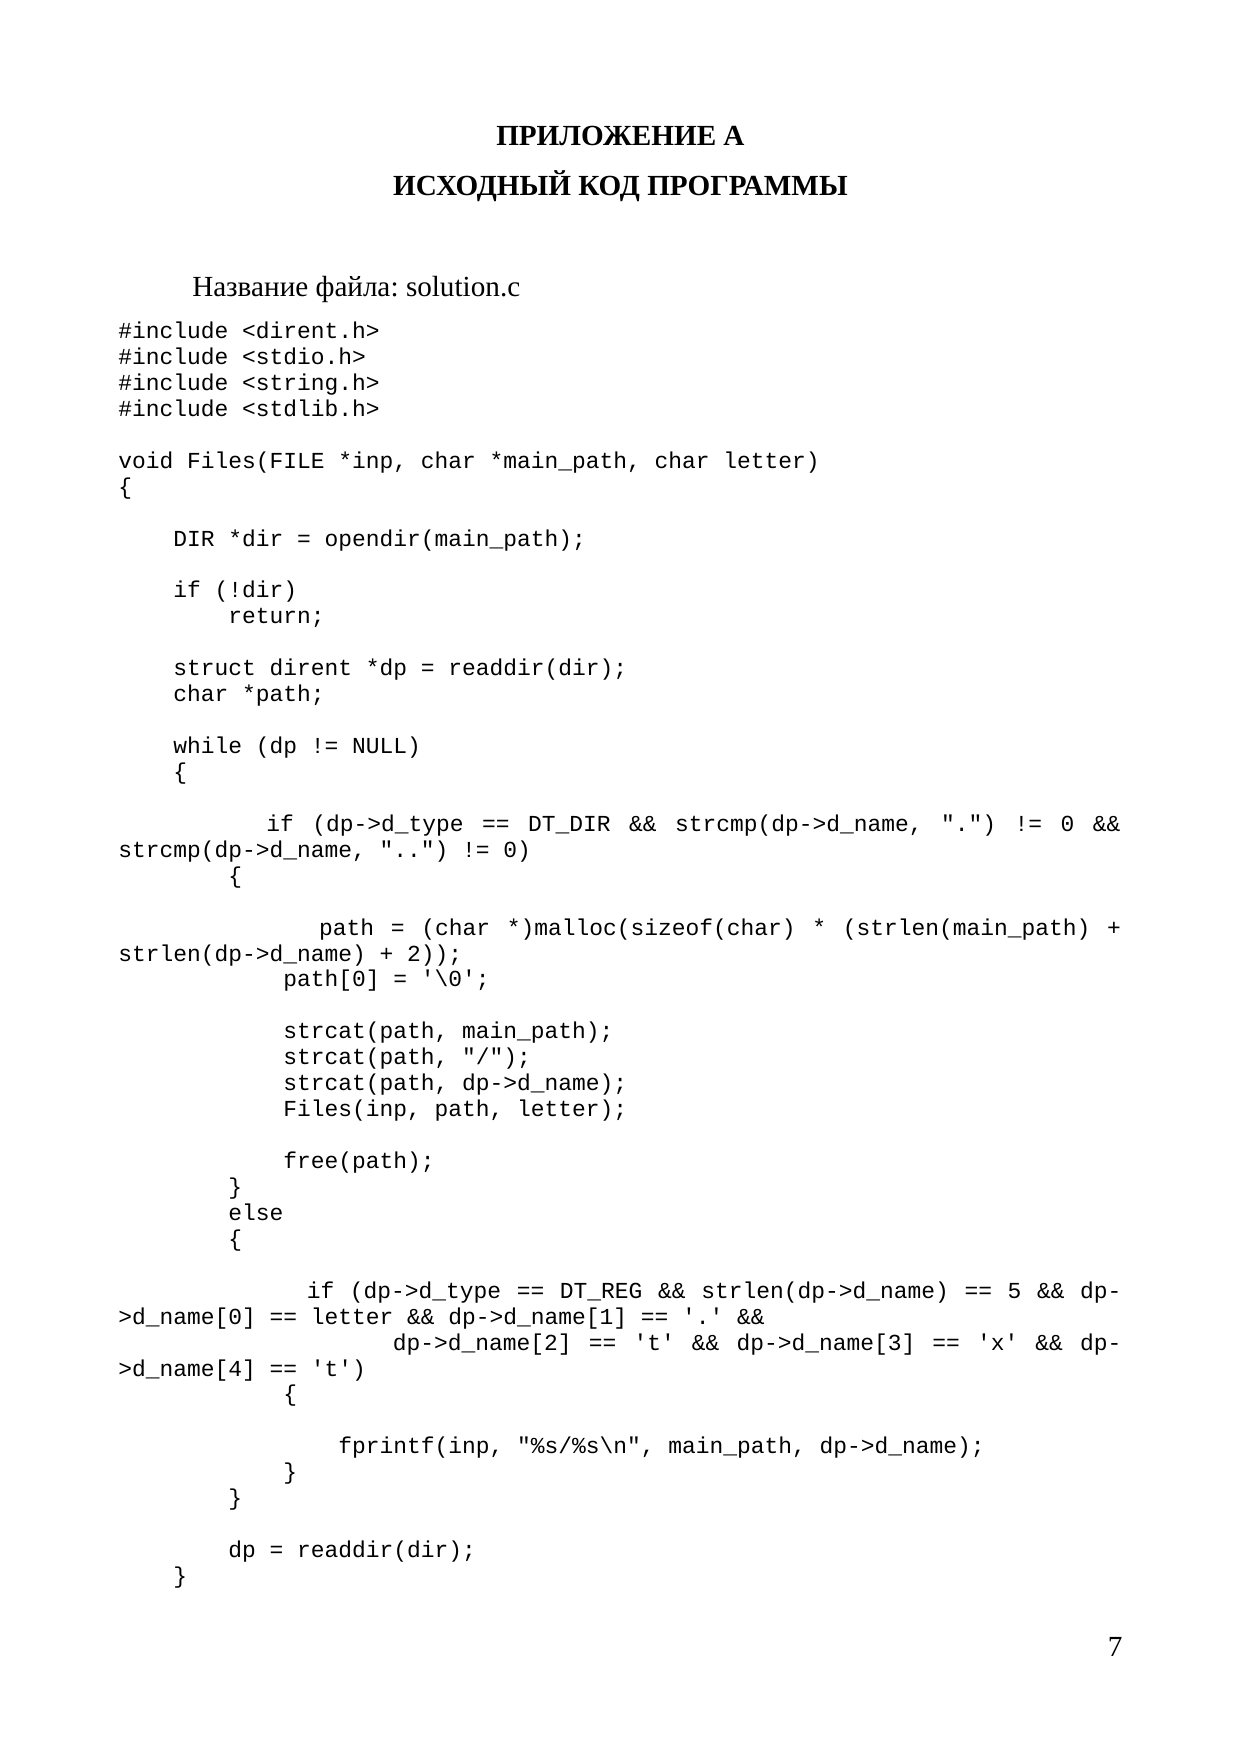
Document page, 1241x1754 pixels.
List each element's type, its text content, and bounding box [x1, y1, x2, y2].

text struct dirent *dp = readdir(dir); [118, 657, 1122, 682]
subtitle Приложение А Исходный код программы [118, 118, 1122, 202]
text void Files(FILE *inp, char *main_path, char letter) [118, 449, 1122, 475]
text free(path); [118, 1149, 1122, 1175]
text else [118, 1201, 1122, 1227]
text fprintf(inp, "%s/%s\n", main_path, dp->d_name); [118, 1435, 1122, 1461]
text { [118, 864, 1122, 890]
text Files(inp, path, letter); [118, 1097, 1122, 1123]
text DIR *dir = opendir(main_path); [118, 527, 1122, 553]
text #include <string.h> [118, 371, 1122, 397]
text strcat(path, dp->d_name); [118, 1072, 1122, 1097]
text } [118, 1175, 1122, 1201]
text path[0] = '\0'; [118, 968, 1122, 994]
text strcat(path, "/"); [118, 1046, 1122, 1072]
text #include <stdio.h> [118, 345, 1122, 371]
text if (dp->d_type == DT_REG && strlen(dp->d_name) == 5 && dp->d_name[0] == letter && dp->d_name[1] == '.' && [118, 1279, 1122, 1331]
text char *path; [118, 682, 1122, 708]
text dp->d_name[2] == 't' && dp->d_name[3] == 'x' && dp->d_name[4] == 't') [118, 1331, 1122, 1383]
text strcat(path, main_path); [118, 1020, 1122, 1046]
text } [118, 1487, 1122, 1512]
text if (dp->d_type == DT_DIR && strcmp(dp->d_name, ".") != 0 && strcmp(dp->d_name, "..") != 0) [118, 812, 1122, 864]
text return; [118, 605, 1122, 631]
text { [118, 1383, 1122, 1409]
text if (!dir) [118, 579, 1122, 605]
text } [118, 1461, 1122, 1487]
text { [118, 760, 1122, 786]
text dp = readdir(dir); [118, 1538, 1122, 1564]
text Название файла: solution.c [118, 269, 1122, 303]
text } [118, 1564, 1122, 1590]
text { [118, 475, 1122, 501]
text { [118, 1227, 1122, 1253]
text path = (char *)malloc(sizeof(char) * (strlen(main_path) + strlen(dp->d_name) + 2)); [118, 916, 1122, 968]
text while (dp != NULL) [118, 734, 1122, 760]
text #include <dirent.h> [118, 319, 1122, 345]
text #include <stdlib.h> [118, 397, 1122, 423]
